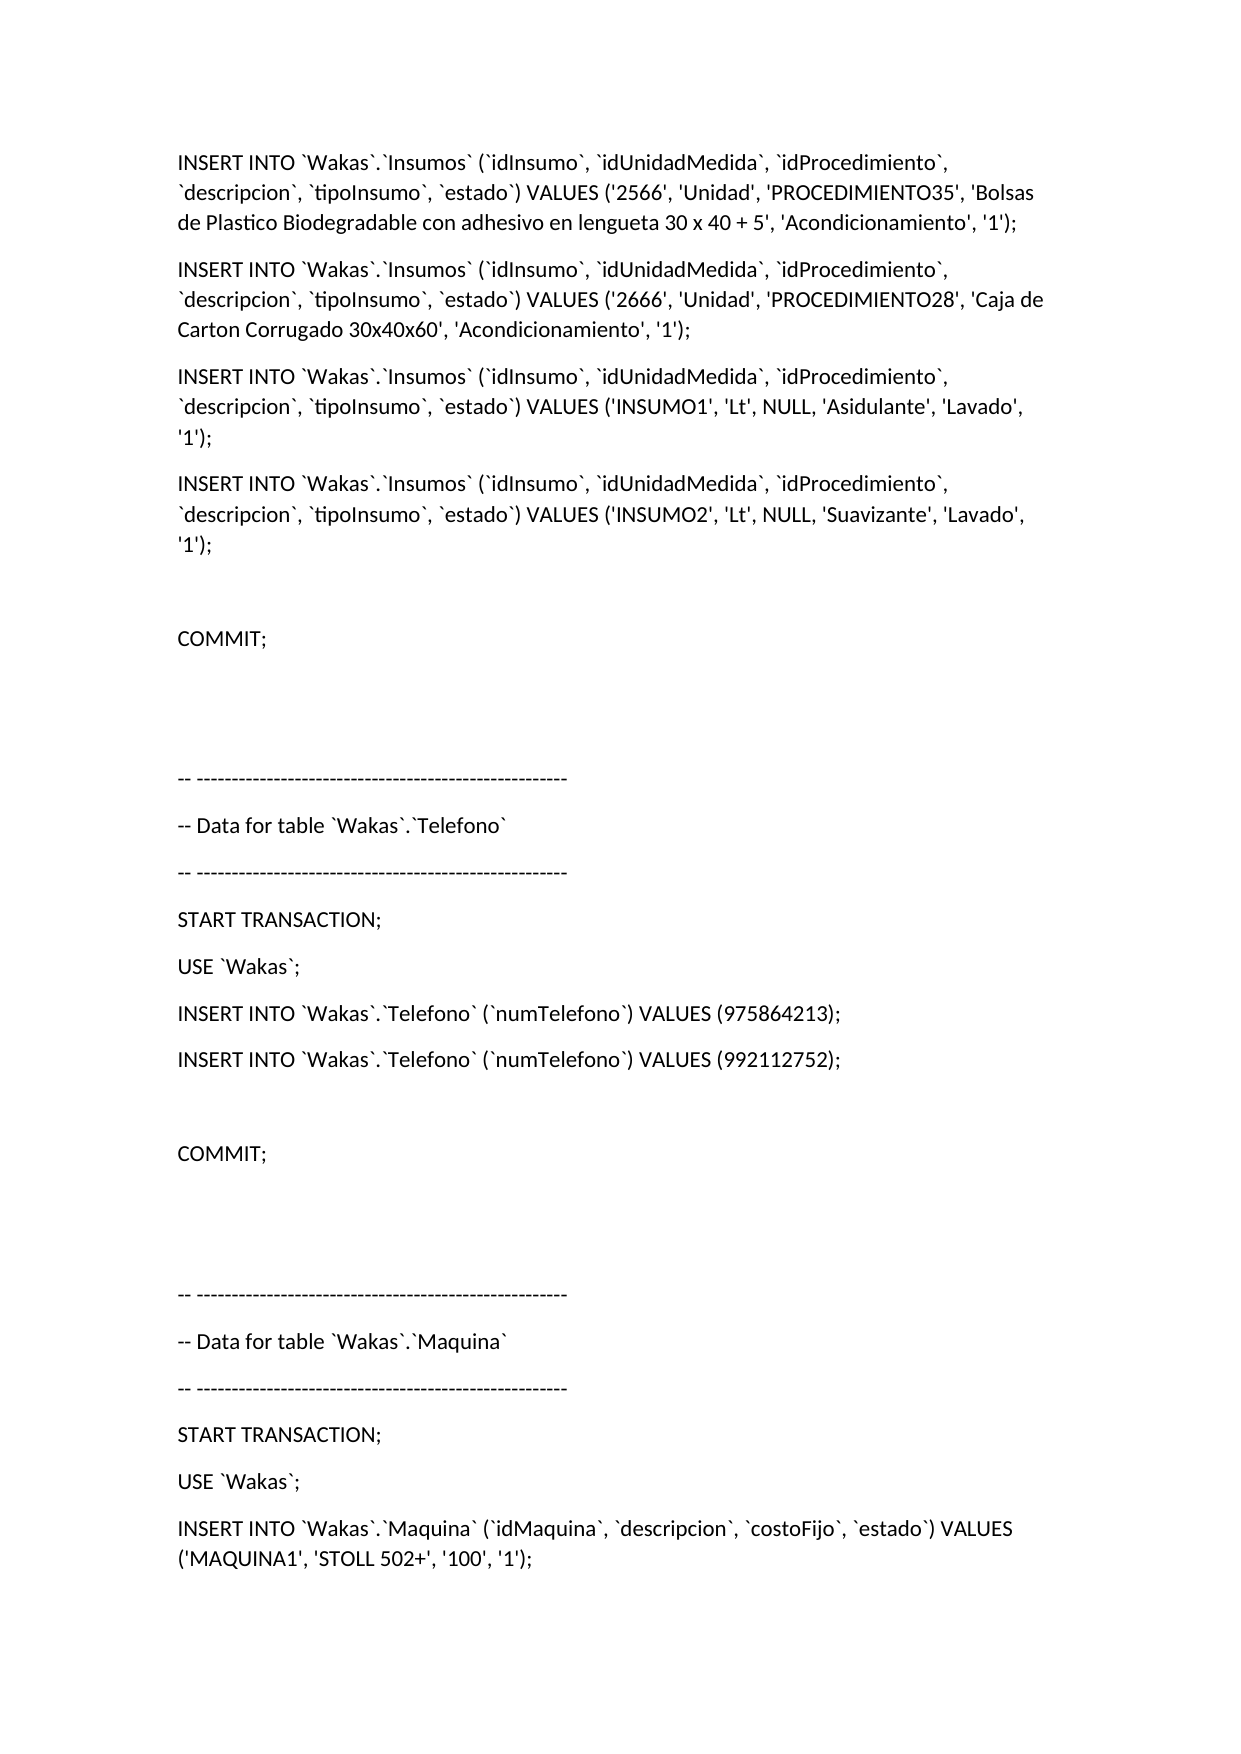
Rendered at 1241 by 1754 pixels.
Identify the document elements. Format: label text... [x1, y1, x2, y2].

text INSERT INTO `Wakas`.`Insumos` (`idInsumo`, `idUnidadMedida`, `idProcedimiento`, `descripcion`, `tipoInsumo`, `estado`) VALUES ('INSUMO1', 'Lt', NULL, 'Asidulante', 'Lavado', '1'); [177, 362, 1063, 451]
text INSERT INTO `Wakas`.`Telefono` (`numTelefono`) VALUES (975864213); [177, 999, 1063, 1027]
text -- Data for table `Wakas`.`Telefono` [177, 811, 1063, 839]
text -- ----------------------------------------------------- [177, 764, 1063, 792]
text INSERT INTO `Wakas`.`Maquina` (`idMaquina`, `descripcion`, `costoFijo`, `estado`) VALUES ('MAQUINA1', 'STOLL 502+', '100', '1'); [177, 1514, 1063, 1572]
text INSERT INTO `Wakas`.`Telefono` (`numTelefono`) VALUES (992112752); [177, 1046, 1063, 1073]
text USE `Wakas`; [177, 952, 1063, 980]
text INSERT INTO `Wakas`.`Insumos` (`idInsumo`, `idUnidadMedida`, `idProcedimiento`, `descripcion`, `tipoInsumo`, `estado`) VALUES ('2566', 'Unidad', 'PROCEDIMIENTO35', 'Bolsas de Plastico Biodegradable con adhesivo en lengueta 30 x 40 + 5', 'Acondicionamiento', '1'); [177, 148, 1063, 236]
text USE `Wakas`; [177, 1467, 1063, 1495]
text INSERT INTO `Wakas`.`Insumos` (`idInsumo`, `idUnidadMedida`, `idProcedimiento`, `descripcion`, `tipoInsumo`, `estado`) VALUES ('2666', 'Unidad', 'PROCEDIMIENTO28', 'Caja de Carton Corrugado 30x40x60', 'Acondicionamiento', '1'); [177, 255, 1063, 343]
text -- ----------------------------------------------------- [177, 1374, 1063, 1402]
text START TRANSACTION; [177, 1421, 1063, 1448]
text -- ----------------------------------------------------- [177, 858, 1063, 886]
text -- ----------------------------------------------------- [177, 1280, 1063, 1308]
text COMMIT; [177, 1139, 1063, 1167]
text INSERT INTO `Wakas`.`Insumos` (`idInsumo`, `idUnidadMedida`, `idProcedimiento`, `descripcion`, `tipoInsumo`, `estado`) VALUES ('INSUMO2', 'Lt', NULL, 'Suavizante', 'Lavado', '1'); [177, 469, 1063, 558]
text -- Data for table `Wakas`.`Maquina` [177, 1327, 1063, 1355]
text START TRANSACTION; [177, 905, 1063, 933]
text COMMIT; [177, 624, 1063, 652]
